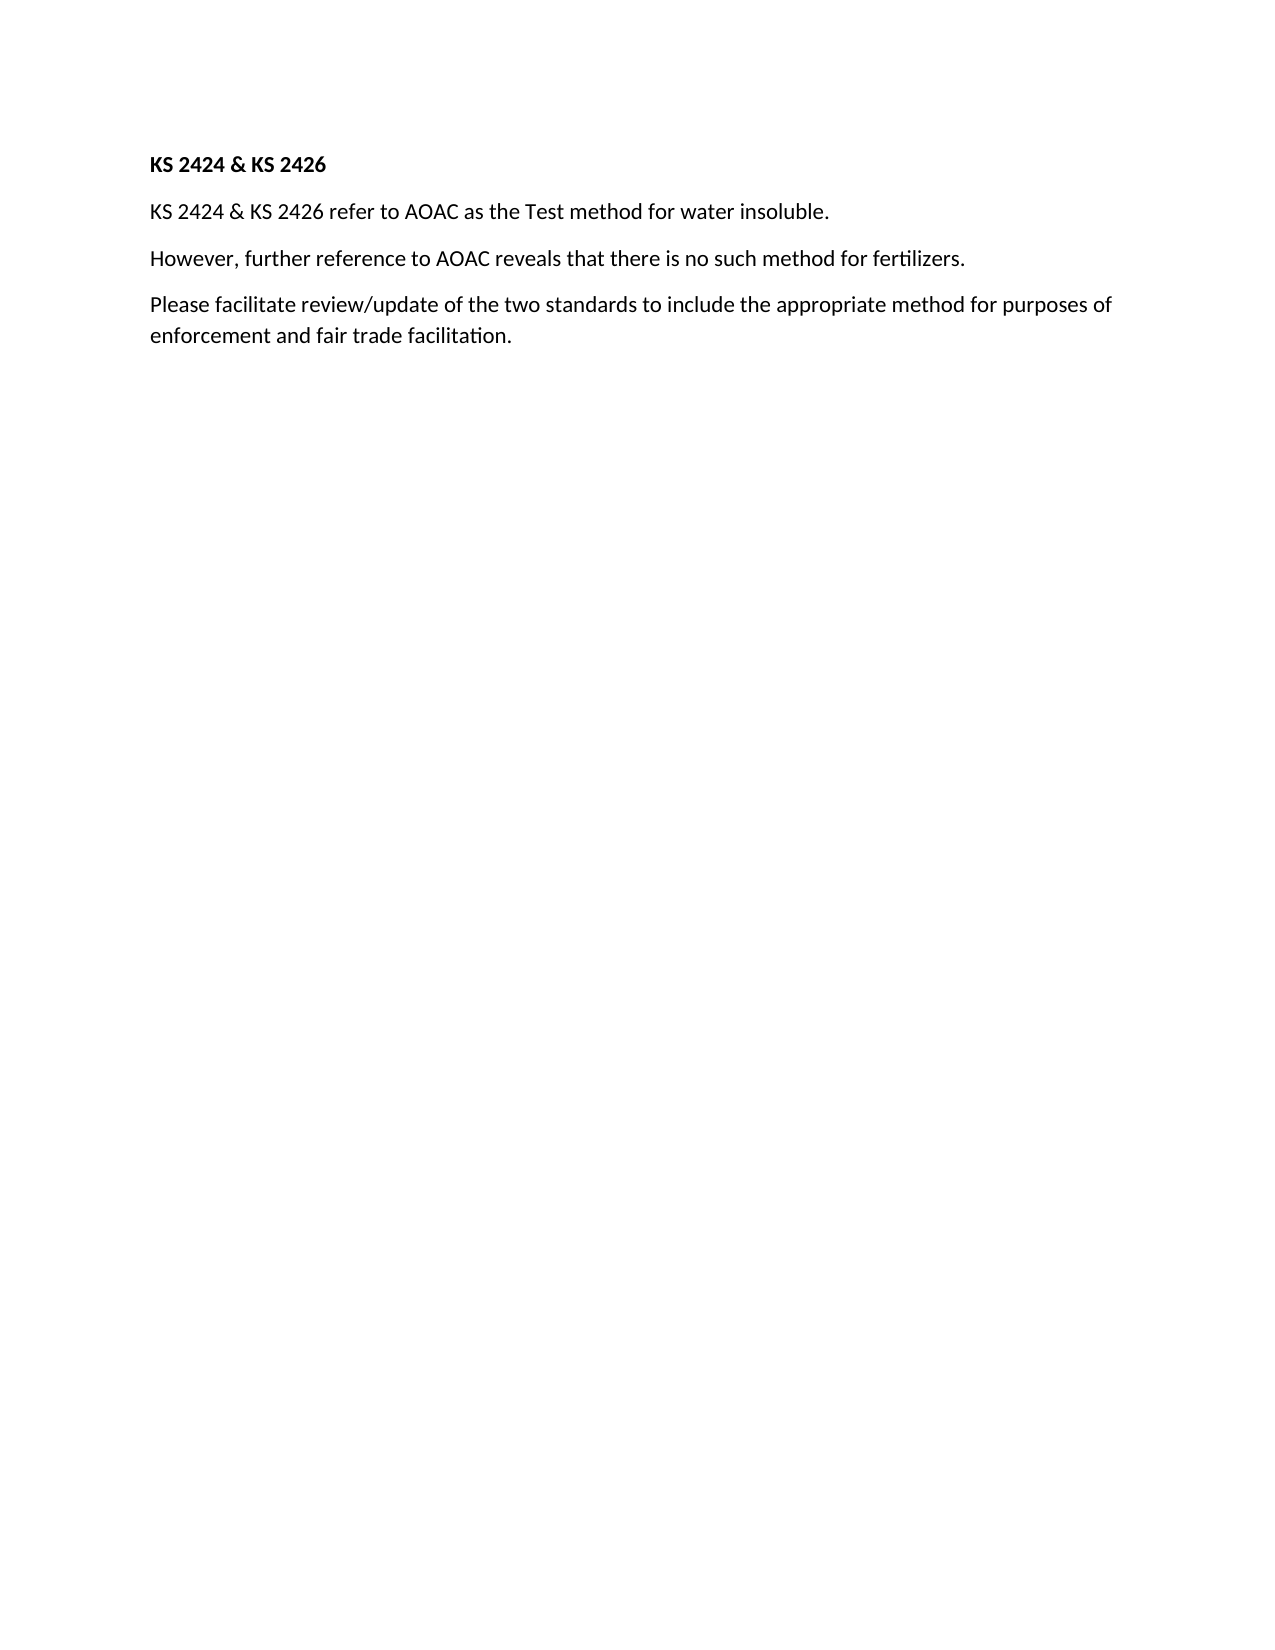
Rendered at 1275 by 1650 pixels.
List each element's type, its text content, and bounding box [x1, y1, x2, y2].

text KS 2424 & KS 2426 [150, 150, 1125, 178]
text Please facilitate review/update of the two standards to include the appropriate method for purposes of enforcement and fair trade facilitation. [150, 291, 1125, 349]
text KS 2424 & KS 2426 refer to AOAC as the Test method for water insoluble. [150, 197, 1125, 225]
text However, further reference to AOAC reveals that there is no such method for fertilizers. [150, 244, 1125, 272]
